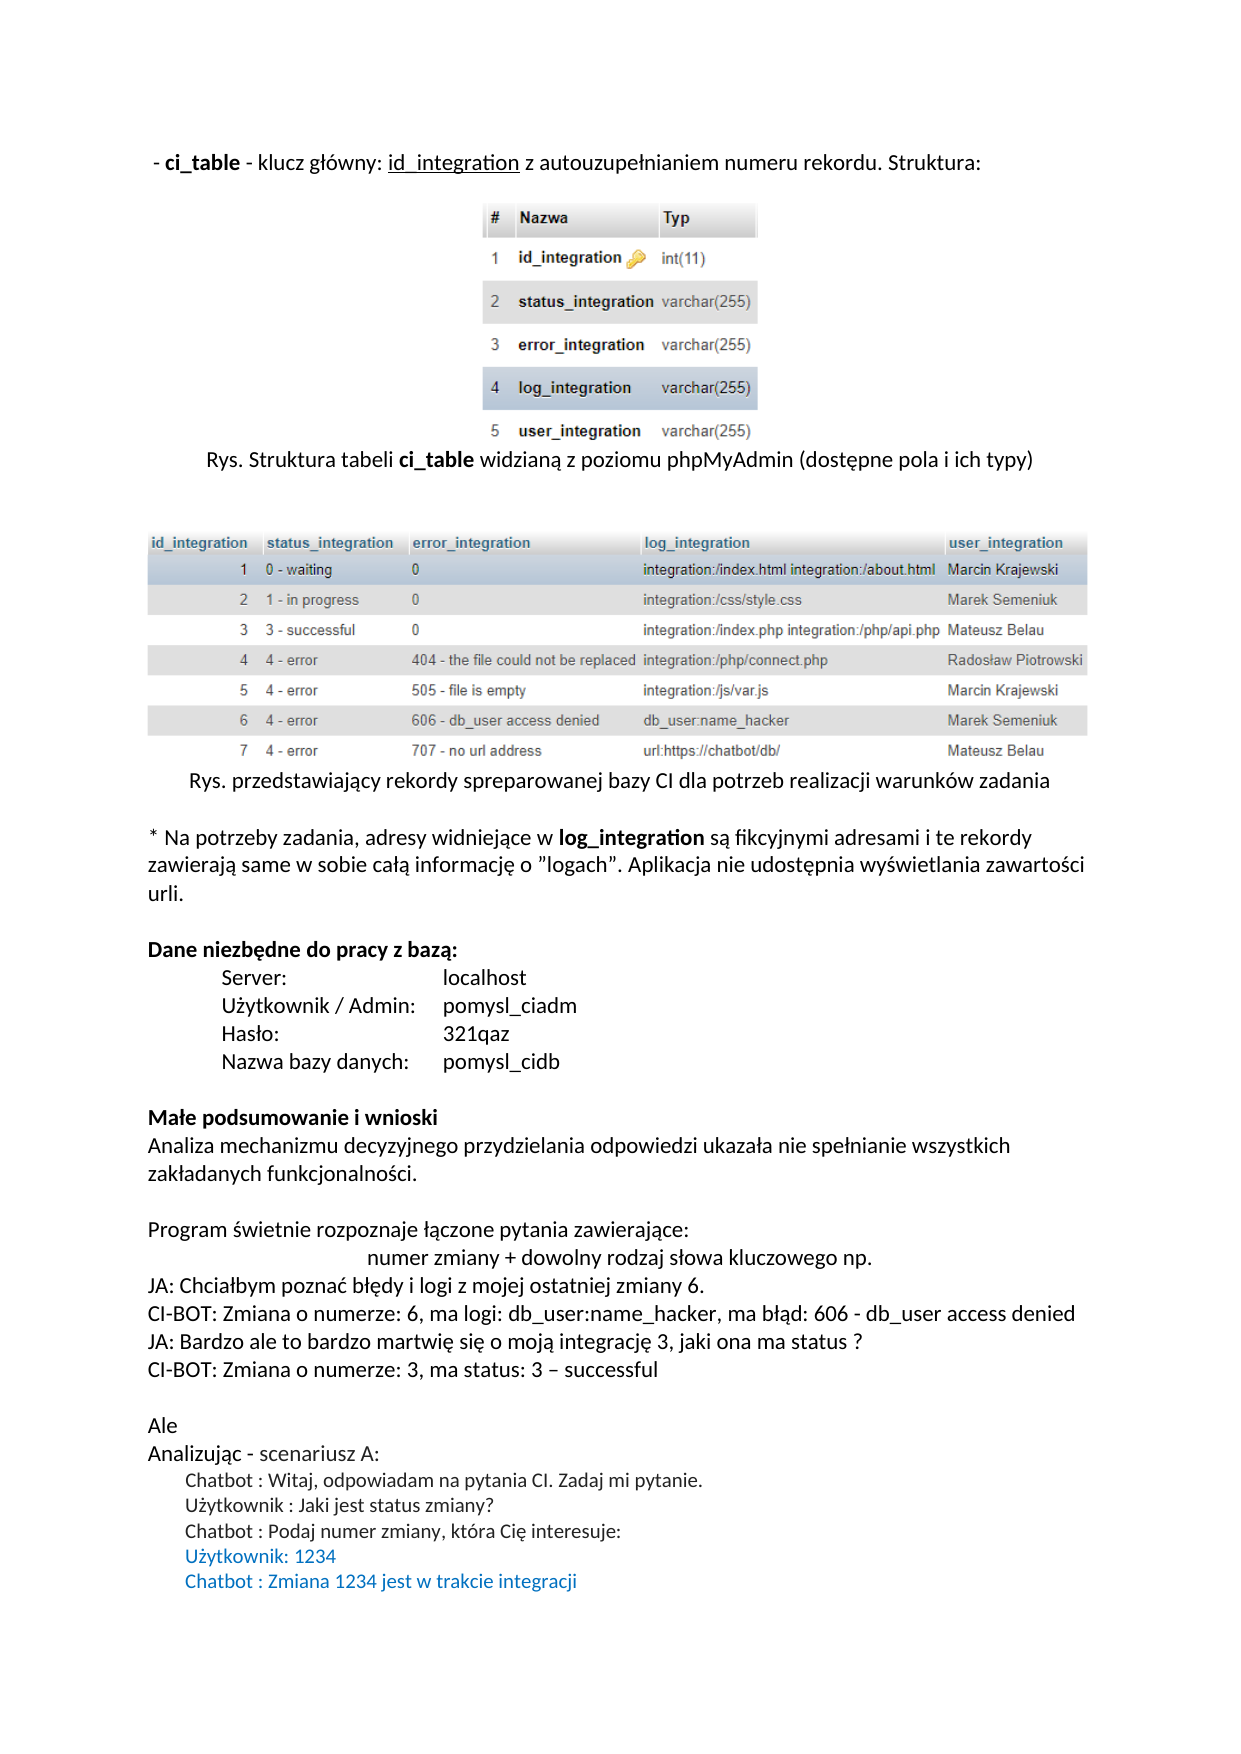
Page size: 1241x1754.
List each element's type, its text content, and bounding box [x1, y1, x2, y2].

text Nazwa bazy danych: pomysl_cidb [221, 1047, 1093, 1075]
text Rys. Struktura tabeli ci_table widzianą z poziomu phpMyAdmin (dostępne pola i ich typy) [148, 445, 1093, 473]
text Dane niezbędne do pracy z bazą: [148, 935, 1093, 963]
text * Na potrzeby zadania, adresy widniejące w log_integration są fikcyjnymi adresami i te rekordy zawierają same w sobie całą informację o ”logach”. Aplikacja nie udostępnia wyświetlania zawartości urli. [148, 823, 1093, 907]
text Hasło: 321qaz [221, 1019, 1093, 1047]
text Użytkownik : Jaki jest status zmiany? [148, 1492, 1093, 1518]
text Rys. przedstawiający rekordy spreparowanej bazy CI dla potrzeb realizacji warunków zadania [148, 767, 1093, 794]
text numer zmiany + dowolny rodzaj słowa kluczowego np. [148, 1243, 1093, 1271]
text - ci_table - klucz główny: id_integration z autouzupełnianiem numeru rekordu. Struktura: [148, 148, 1093, 176]
text Program świetnie rozpoznaje łączone pytania zawierające: [148, 1215, 1093, 1243]
text CI-BOT: Zmiana o numerze: 3, ma status: 3 – successful [148, 1355, 1093, 1383]
text Chatbot : Witaj, odpowiadam na pytania CI. Zadaj mi pytanie. [148, 1467, 1093, 1492]
text Małe podsumowanie i wnioski [148, 1103, 1093, 1131]
picture [482, 203, 758, 446]
text JA: Bardzo ale to bardzo martwię się o moją integrację 3, jaki ona ma status ? [148, 1327, 1093, 1355]
text CI-BOT: Zmiana o numerze: 6, ma logi: db_user:name_hacker, ma błąd: 606 - db_user access denied [148, 1299, 1093, 1327]
text Chatbot : Zmiana 1234 jest w trakcie integracji [148, 1569, 1093, 1594]
text Analizując - scenariusz A: [148, 1439, 1093, 1467]
text Chatbot : Podaj numer zmiany, która Cię interesuje: [148, 1518, 1093, 1543]
text Użytkownik / Admin: pomysl_ciadm [221, 991, 1093, 1019]
text Użytkownik: 1234 [148, 1543, 1093, 1569]
text Analiza mechanizmu decyzyjnego przydzielania odpowiedzi ukazała nie spełnianie wszystkich zakładanych funkcjonalności. [148, 1131, 1093, 1187]
text JA: Chciałbym poznać błędy i logi z mojej ostatniej zmiany 6. [148, 1271, 1093, 1299]
picture [147, 529, 1093, 767]
text Ale [148, 1411, 1093, 1439]
text Server: localhost [221, 963, 1093, 991]
